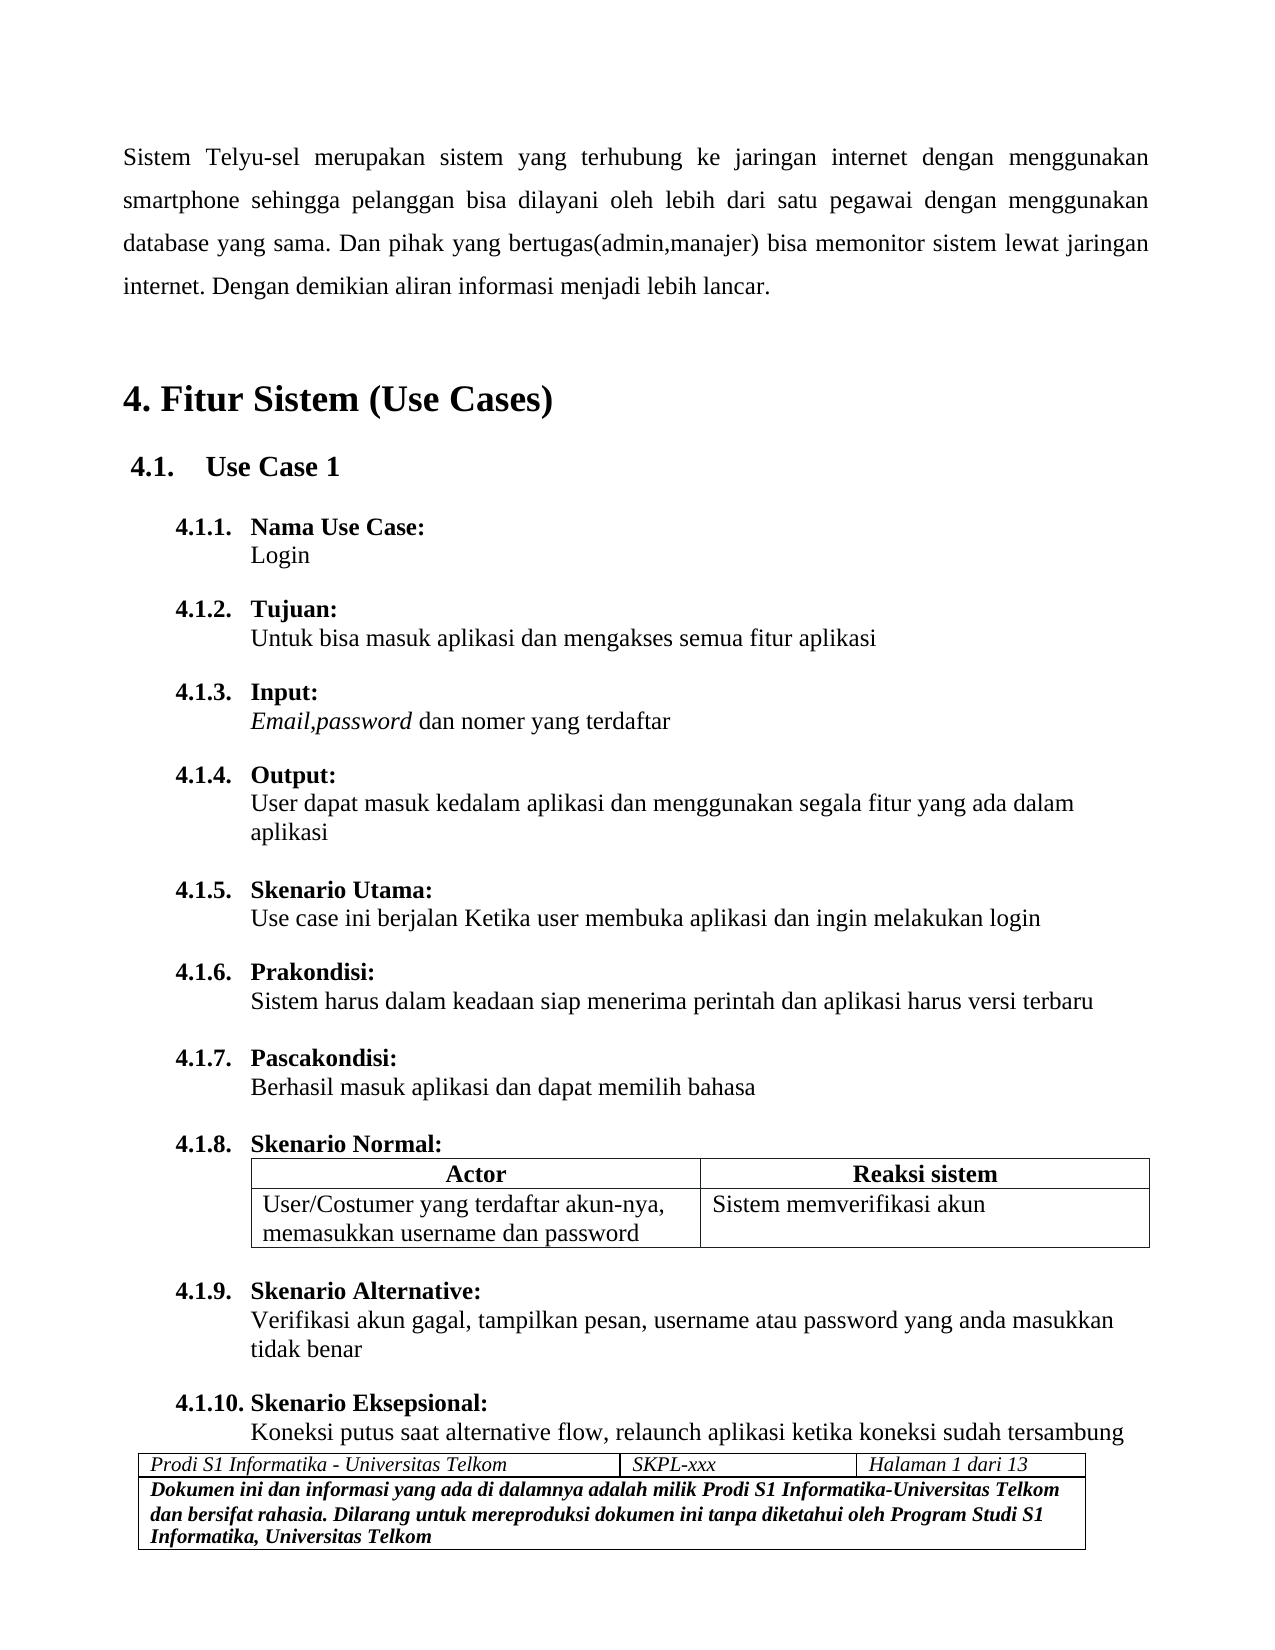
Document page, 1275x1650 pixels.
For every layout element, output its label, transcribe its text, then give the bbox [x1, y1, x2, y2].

subtitle Input: [175, 677, 1150, 706]
subtitle Login [250, 540, 1150, 569]
subtitle Tujuan: [175, 594, 1150, 623]
subtitle Output: [175, 760, 1150, 788]
subtitle Koneksi putus saat alternative flow, relaunch aplikasi ketika koneksi sudah tersambung [250, 1417, 1150, 1445]
subtitle Use case ini berjalan Ketika user membuka aplikasi dan ingin melakukan login [250, 903, 1150, 932]
table_header Reaksi sistem [701, 1159, 1149, 1188]
subtitle Email,password dan nomer yang terdaftar [250, 706, 1150, 734]
subtitle Verifikasi akun gagal, tampilkan pesan, username atau password yang anda masukkan tidak benar [250, 1305, 1150, 1363]
subtitle Skenario Eksepsional: [175, 1388, 1150, 1417]
subtitle User dapat masuk kedalam aplikasi dan menggunakan segala fitur yang ada dalam aplikasi [250, 788, 1150, 846]
subtitle Skenario Alternative: [175, 1276, 1150, 1305]
table_header Actor [252, 1159, 700, 1188]
subtitle Skenario Normal: [175, 1129, 1150, 1158]
subtitle Berhasil masuk aplikasi dan dapat memilih bahasa [250, 1072, 1150, 1101]
subtitle Untuk bisa masuk aplikasi dan mengakses semua fitur aplikasi [250, 623, 1150, 652]
subtitle Sistem harus dalam keadaan siap menerima perintah dan aplikasi harus versi terbaru [250, 986, 1150, 1014]
subtitle Use Case 1 [130, 449, 1150, 482]
text Sistem Telyu-sel merupakan sistem yang terhubung ke jaringan internet dengan menggunakan smartphone sehingga pelanggan bisa dilayani oleh lebih dari satu pegawai dengan menggunakan database yang sama. Dan pihak yang bertugas(admin,manajer) bisa memonitor sistem lewat jaringan internet. Dengan demikian aliran informasi menjadi lebih lancar. [123, 142, 1150, 300]
subtitle Skenario Utama: [175, 875, 1150, 903]
table_cell Sistem memverifikasi akun [701, 1189, 1149, 1247]
table_cell User/Costumer yang terdaftar akun-nya, memasukkan username dan password [252, 1189, 700, 1247]
subtitle Prakondisi: [175, 957, 1150, 986]
subtitle Nama Use Case: [175, 512, 1150, 540]
subtitle Pascakondisi: [175, 1043, 1150, 1072]
subtitle Fitur Sistem (Use Cases) [123, 376, 1150, 419]
